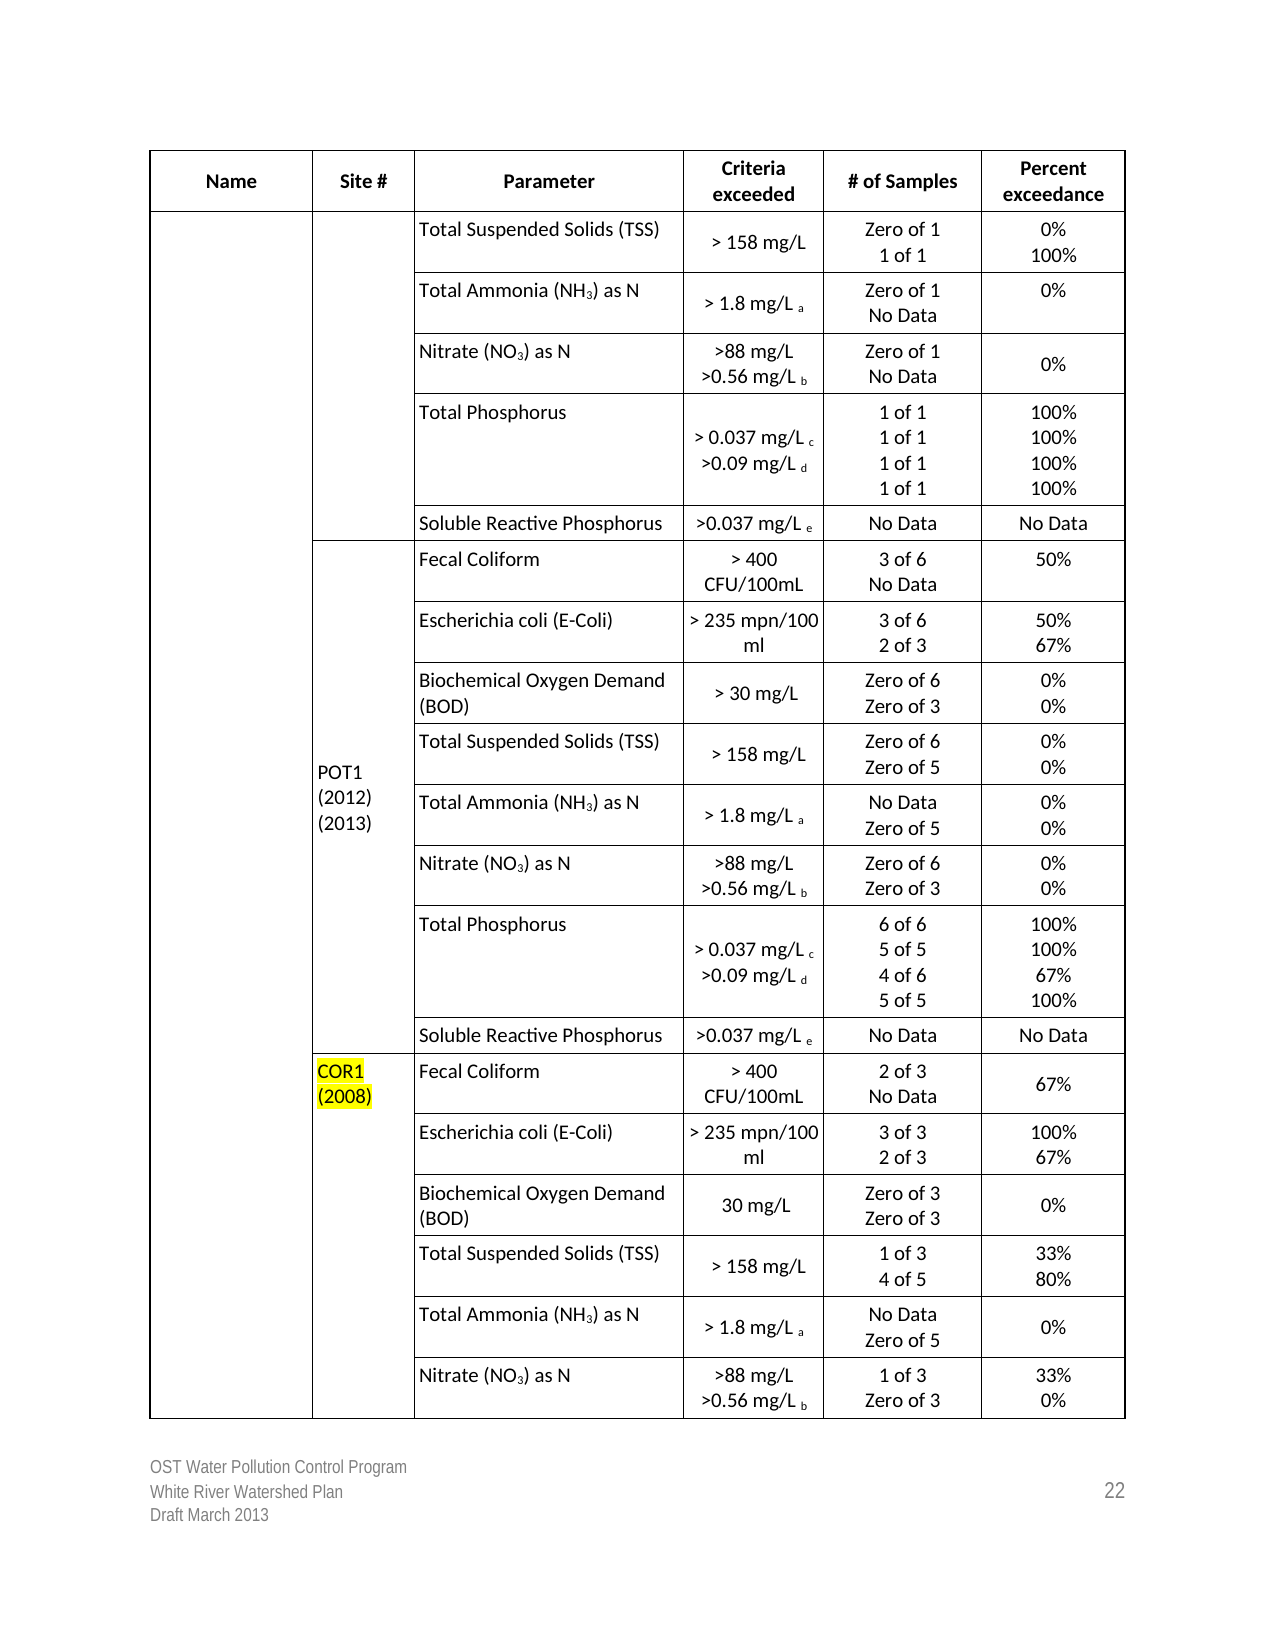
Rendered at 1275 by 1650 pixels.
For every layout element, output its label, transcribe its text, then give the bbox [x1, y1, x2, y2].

table_cell Biochemical Oxygen Demand (BOD) [415, 1175, 683, 1235]
table_cell Total Phosphorus [415, 394, 683, 505]
table_header # of Samples [824, 151, 981, 211]
table_cell Total Ammonia (NH3) as N [415, 785, 683, 844]
table_cell No Data Zero of 5 [824, 785, 981, 844]
table_cell 33% 80% [982, 1236, 1124, 1296]
table_cell COR1 (2008) [313, 1054, 414, 1417]
table_cell Zero of 6 Zero of 3 [824, 663, 981, 723]
table_cell Nitrate (NO3) as N [415, 846, 683, 905]
table_cell Fecal Coliform [415, 1054, 683, 1113]
table_cell 0% 0% [982, 785, 1124, 844]
table_cell 2 of 3 No Data [824, 1054, 981, 1113]
table_cell >0.037 mg/L e [684, 506, 823, 540]
table_cell 30 mg/L [684, 1175, 823, 1235]
table_cell Zero of 6 Zero of 3 [824, 846, 981, 905]
table_cell Escherichia coli (E-Coli) [415, 1114, 683, 1174]
table_cell No Data [982, 506, 1124, 540]
table_cell > 158 mg/L [684, 212, 823, 272]
table_cell 0% [982, 334, 1124, 393]
table_header Parameter [415, 151, 683, 211]
table_cell 3 of 6 2 of 3 [824, 602, 981, 662]
table_cell Zero of 1 1 of 1 [824, 212, 981, 272]
table_cell 33% 0% [982, 1358, 1124, 1417]
table_cell Total Suspended Solids (TSS) [415, 724, 683, 784]
table_cell >88 mg/L >0.56 mg/L b [684, 1358, 823, 1417]
table_cell > 1.8 mg/L a [684, 1297, 823, 1357]
table_header Criteria exceeded [684, 151, 823, 211]
table_cell >0.037 mg/L e [684, 1018, 823, 1052]
table_cell No Data Zero of 5 [824, 1297, 981, 1357]
table_cell 0% [982, 1297, 1124, 1357]
table_cell No Data [824, 506, 981, 540]
table_cell Soluble Reactive Phosphorus [415, 506, 683, 540]
table_cell 1 of 3 4 of 5 [824, 1236, 981, 1296]
table_cell No Data [982, 1018, 1124, 1052]
table_cell Nitrate (NO3) as N [415, 1358, 683, 1417]
table_cell Total Suspended Solids (TSS) [415, 1236, 683, 1296]
table_cell > 0.037 mg/L c >0.09 mg/L d [684, 394, 823, 505]
table_cell > 235 mpn/100 ml [684, 1114, 823, 1174]
table_cell Total Phosphorus [415, 906, 683, 1017]
table_cell 100% 67% [982, 1114, 1124, 1174]
table_cell Fecal Coliform [415, 541, 683, 601]
table_cell 67% [982, 1054, 1124, 1113]
table_cell 6 of 6 5 of 5 4 of 6 5 of 5 [824, 906, 981, 1017]
table_header Percent exceedance [982, 151, 1124, 211]
table_cell 1 of 1 1 of 1 1 of 1 1 of 1 [824, 394, 981, 505]
table_cell Biochemical Oxygen Demand (BOD) [415, 663, 683, 723]
table_header Site # [313, 151, 414, 211]
table_cell 0% 0% [982, 663, 1124, 723]
table_cell Soluble Reactive Phosphorus [415, 1018, 683, 1052]
table_cell > 1.8 mg/L a [684, 785, 823, 844]
table_cell Zero of 6 Zero of 5 [824, 724, 981, 784]
table_cell > 1.8 mg/L a [684, 273, 823, 332]
table_cell > 400 CFU/100mL [684, 1054, 823, 1113]
table_cell > 235 mpn/100 ml [684, 602, 823, 662]
table_cell POT1 (2012) (2013) [313, 541, 414, 1052]
table_cell 3 of 6 No Data [824, 541, 981, 601]
table_cell > 158 mg/L [684, 1236, 823, 1296]
table_cell Zero of 3 Zero of 3 [824, 1175, 981, 1235]
table_cell > 30 mg/L [684, 663, 823, 723]
table_cell Total Ammonia (NH3) as N [415, 273, 683, 332]
table_cell > 158 mg/L [684, 724, 823, 784]
table_cell Escherichia coli (E-Coli) [415, 602, 683, 662]
table_cell 0% 100% [982, 212, 1124, 272]
table_cell Nitrate (NO3) as N [415, 334, 683, 393]
table_cell > 400 CFU/100mL [684, 541, 823, 601]
table_cell >88 mg/L >0.56 mg/L b [684, 846, 823, 905]
table_cell 3 of 3 2 of 3 [824, 1114, 981, 1174]
table_cell 50% 67% [982, 602, 1124, 662]
table_cell Zero of 1 No Data [824, 334, 981, 393]
table_cell 0% 0% [982, 846, 1124, 905]
table_cell Total Suspended Solids (TSS) [415, 212, 683, 272]
table_cell 0% [982, 273, 1124, 332]
table_cell 100% 100% 100% 100% [982, 394, 1124, 505]
table_cell >88 mg/L >0.56 mg/L b [684, 334, 823, 393]
table_cell > 0.037 mg/L c >0.09 mg/L d [684, 906, 823, 1017]
table_cell Total Ammonia (NH3) as N [415, 1297, 683, 1357]
table_header Name [151, 151, 312, 211]
table_cell 100% 100% 67% 100% [982, 906, 1124, 1017]
table_cell 1 of 3 Zero of 3 [824, 1358, 981, 1417]
table_cell No Data [824, 1018, 981, 1052]
table_cell 0% [982, 1175, 1124, 1235]
table_cell 50% [982, 541, 1124, 601]
table_cell 0% 0% [982, 724, 1124, 784]
table_cell Zero of 1 No Data [824, 273, 981, 332]
